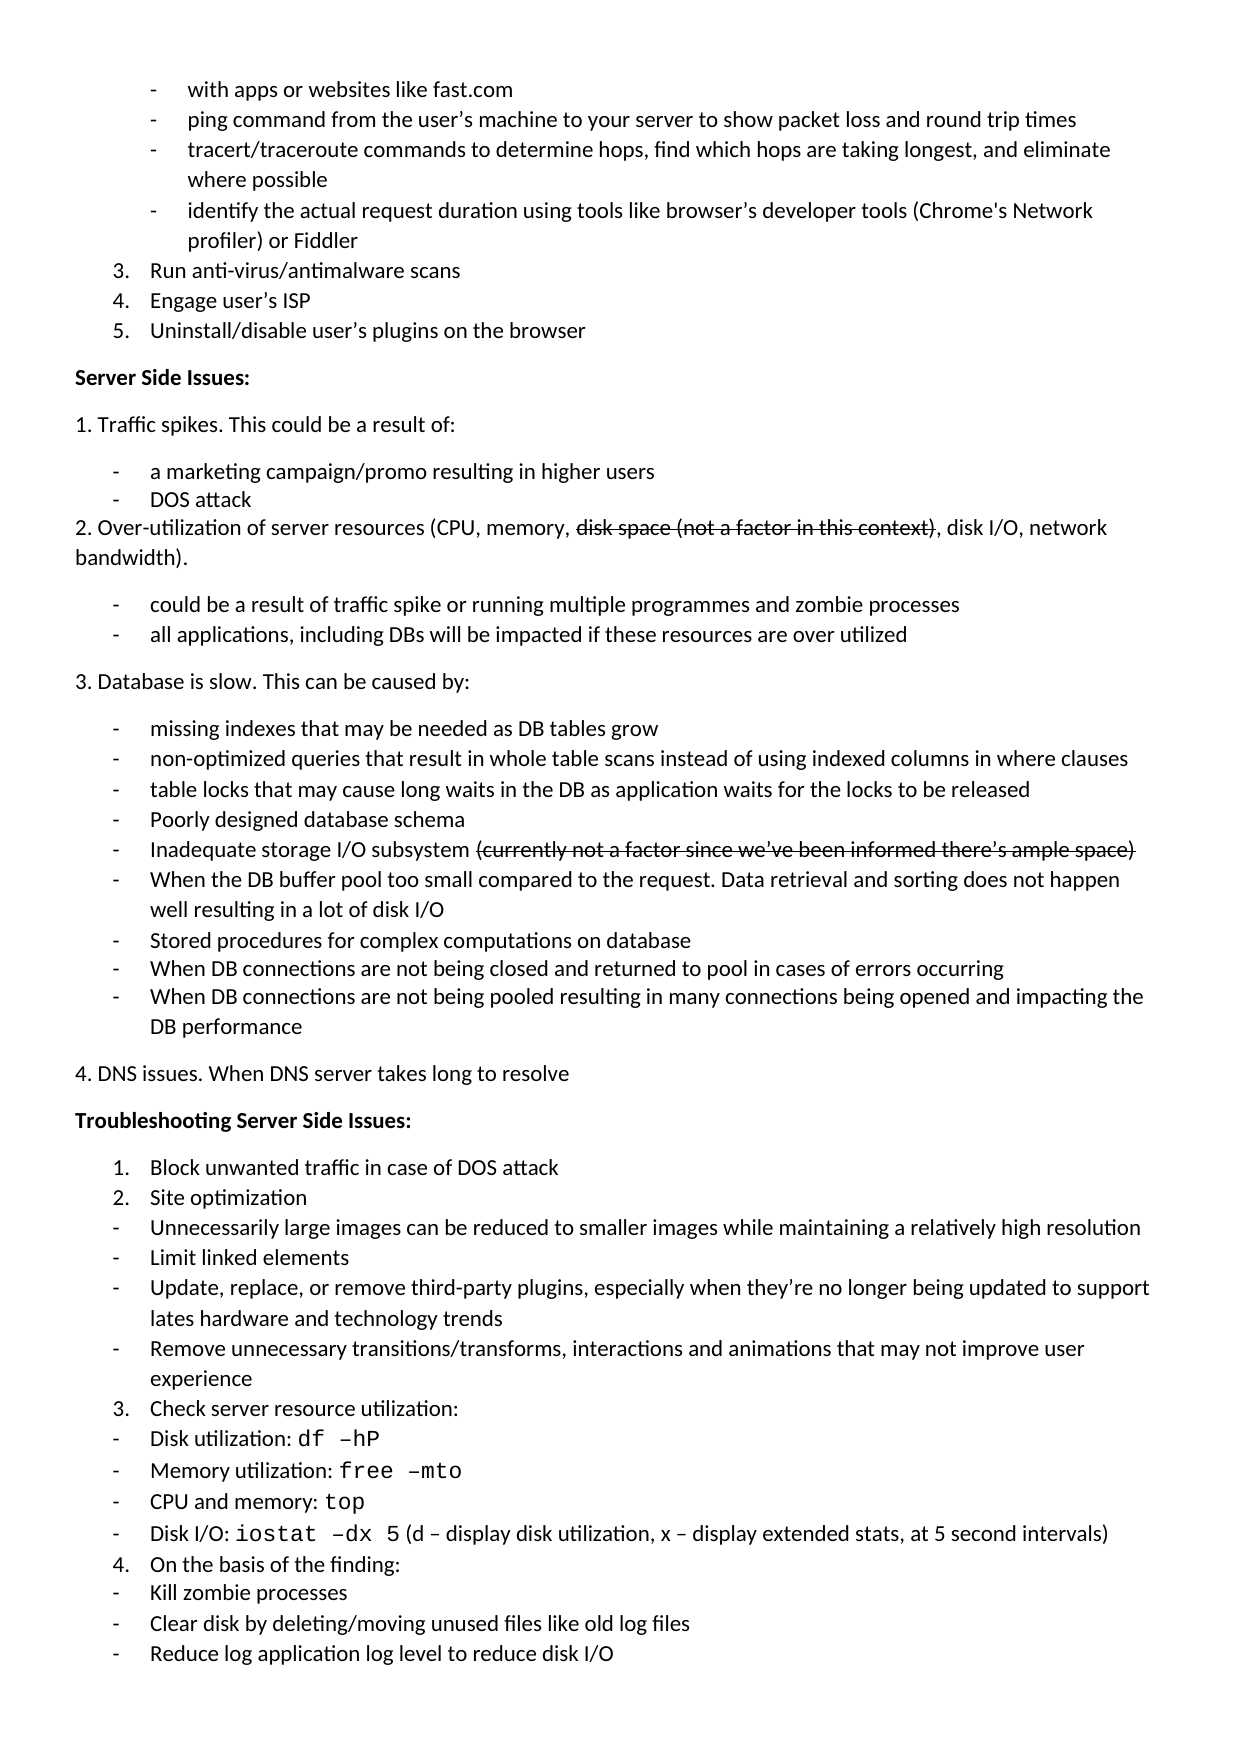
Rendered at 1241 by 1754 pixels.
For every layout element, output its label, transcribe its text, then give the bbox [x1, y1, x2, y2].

list When the DB buffer pool too small compared to the request. Data retrieval and sorting does not happen well resulting in a lot of disk I/O [112, 865, 1165, 924]
list On the basis of the finding: [112, 1550, 1165, 1578]
list Clear disk by deleting/moving unused files like old log files [112, 1609, 1165, 1637]
list Reduce log application log level to reduce disk I/O [112, 1639, 1165, 1667]
text 1. Traffic spikes. This could be a result of: [75, 410, 1165, 438]
list could be a result of traffic spike or running multiple programmes and zombie processes [112, 590, 1165, 618]
list tracert/traceroute commands to determine hops, find which hops are taking longest, and eliminate where possible [150, 135, 1165, 194]
list Site optimization [112, 1183, 1165, 1211]
text Troubleshooting Server Side Issues: [75, 1106, 1165, 1134]
list all applications, including DBs will be impacted if these resources are over utilized [112, 621, 1165, 649]
text 2. Over-utilization of server resources (CPU, memory, disk space (not a factor in this context), disk I/O, network bandwidth). [75, 513, 1165, 572]
list Stored procedures for complex computations on database [112, 926, 1165, 954]
list Limit linked elements [112, 1243, 1165, 1271]
list Disk utilization: df –hP [112, 1424, 1165, 1454]
list non-optimized queries that result in whole table scans instead of using indexed columns in where clauses [112, 744, 1165, 773]
list When DB connections are not being pooled resulting in many connections being opened and impacting the DB performance [112, 982, 1165, 1040]
list ping command from the user’s machine to your server to show packet loss and round trip times [150, 105, 1165, 133]
list Memory utilization: free –mto [112, 1456, 1165, 1485]
text 4. DNS issues. When DNS server takes long to resolve [75, 1059, 1165, 1087]
list Disk I/O: iostat –dx 5 (d – display disk utilization, x – display extended stats, at 5 second intervals) [112, 1519, 1165, 1548]
list identify the actual request duration using tools like browser’s developer tools (Chrome's Network profiler) or Fiddler [150, 196, 1165, 254]
list missing indexes that may be needed as DB tables grow [112, 714, 1165, 742]
list Engage user’s ISP [112, 286, 1165, 314]
list Poorly designed database schema [112, 805, 1165, 833]
list a marketing campaign/promo resulting in higher users [112, 457, 1165, 485]
list CPU and memory: top [112, 1487, 1165, 1517]
list Run anti-virus/antimalware scans [112, 256, 1165, 284]
list When DB connections are not being closed and returned to pool in cases of errors occurring [112, 954, 1165, 982]
list Block unwanted traffic in case of DOS attack [112, 1153, 1165, 1181]
list Remove unnecessary transitions/transforms, interactions and animations that may not improve user experience [112, 1334, 1165, 1392]
list with apps or websites like fast.com [150, 75, 1165, 103]
text Server Side Issues: [75, 363, 1165, 392]
list Inadequate storage I/O subsystem (currently not a factor since we’ve been informed there’s ample space) [112, 835, 1165, 863]
list DOS attack [112, 485, 1165, 513]
list Update, replace, or remove third-party plugins, especially when they’re no longer being updated to support lates hardware and technology trends [112, 1273, 1165, 1332]
list Unnecessarily large images can be reduced to smaller images while maintaining a relatively high resolution [112, 1213, 1165, 1241]
text 3. Database is slow. This can be caused by: [75, 667, 1165, 696]
list Check server resource utilization: [112, 1394, 1165, 1422]
list Kill zombie processes [112, 1578, 1165, 1606]
list table locks that may cause long waits in the DB as application waits for the locks to be released [112, 775, 1165, 803]
list Uninstall/disable user’s plugins on the browser [112, 317, 1165, 345]
